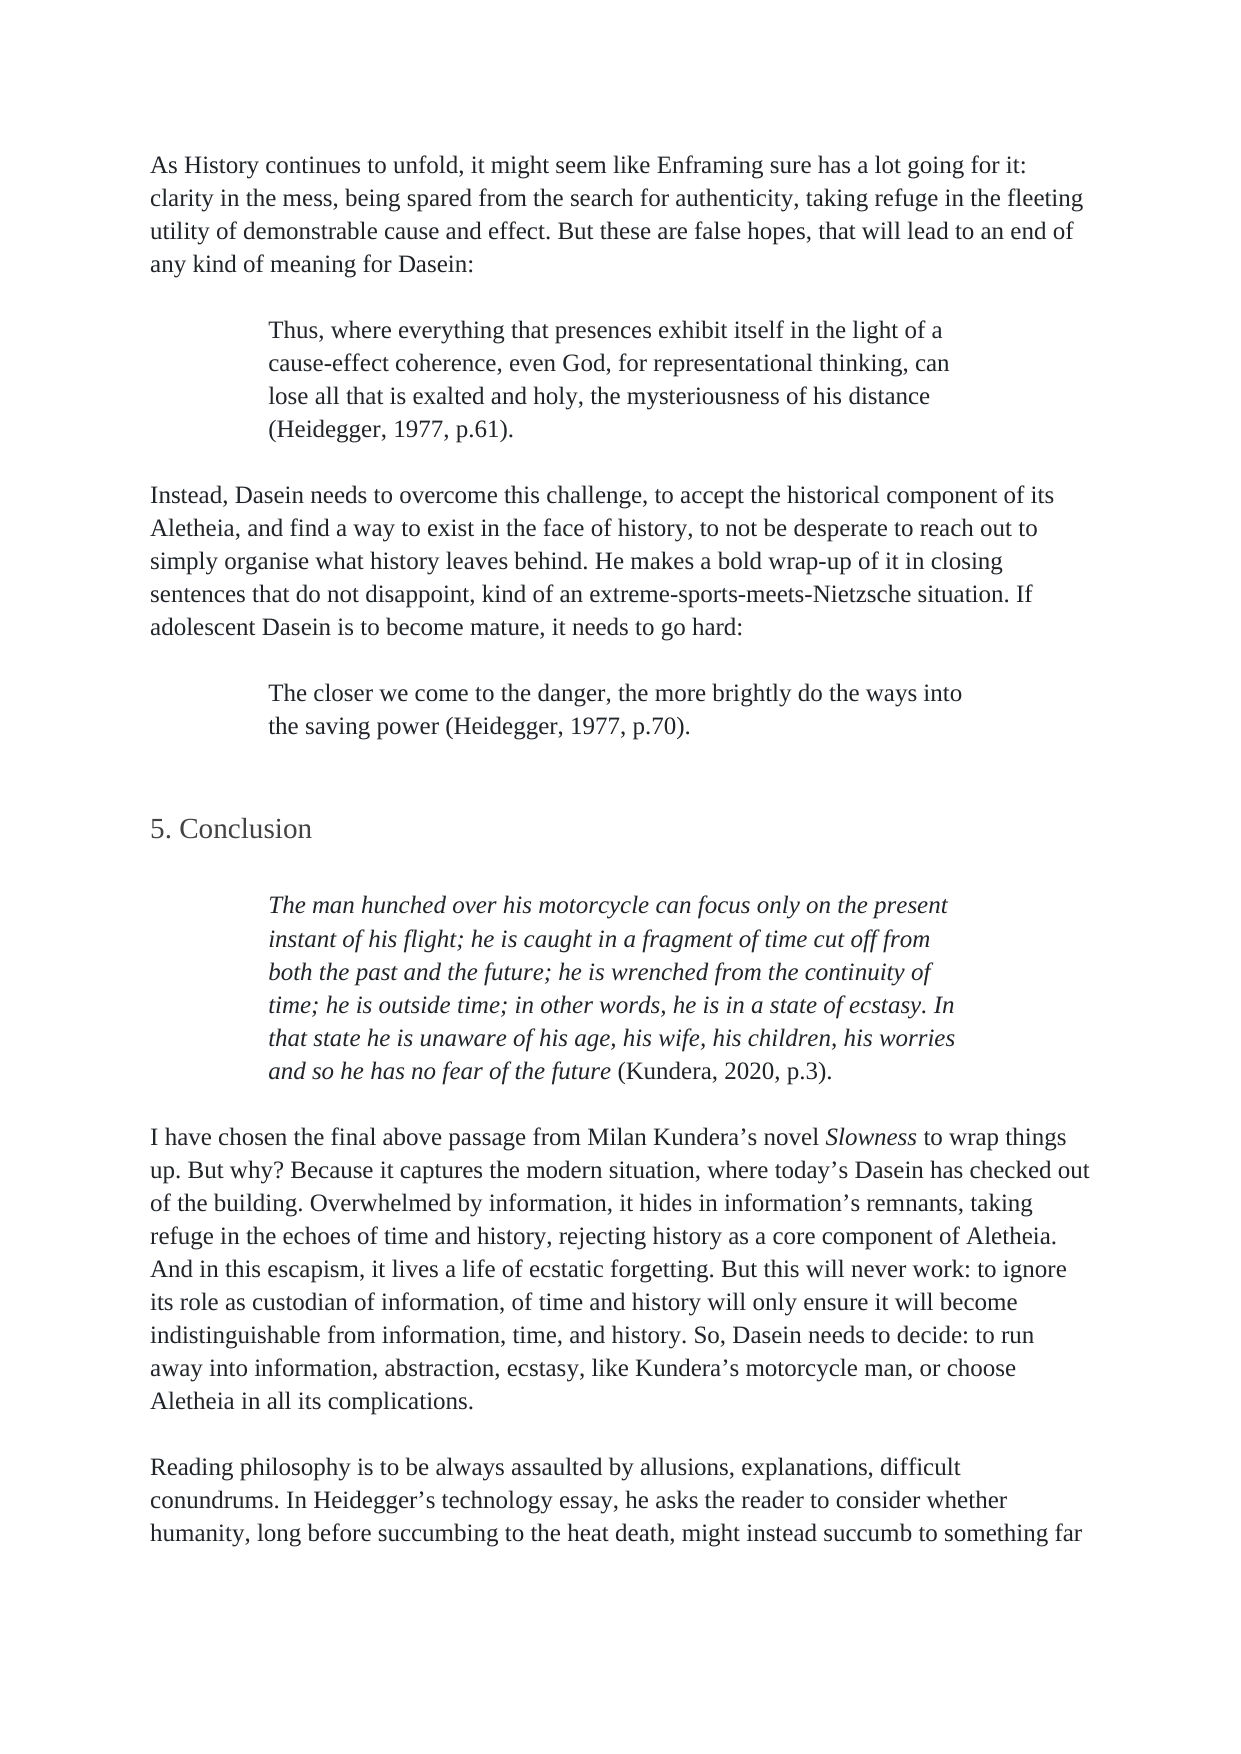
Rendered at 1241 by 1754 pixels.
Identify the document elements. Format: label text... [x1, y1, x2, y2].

text Thus, where everything that presences exhibit itself in the light of a cause-effect coherence, even God, for representational thinking, can lose all that is exalted and holy, the mysteriousness of his distance (Heidegger, 1977, p.61). [268, 315, 976, 443]
text The closer we come to the danger, the more brightly do the ways into the saving power (Heidegger, 1977, p.70). [268, 678, 976, 740]
text Instead, Dasein needs to overcome this challenge, to accept the historical component of its Aletheia, and find a way to exist in the face of history, to not be desperate to reach out to simply organise what history leaves behind. He makes a bold wrap-up of it in closing sentences that do not disappoint, kind of an extreme-sports-meets-Nietzsche situation. If adolescent Dasein is to become mature, it needs to go hard: [150, 480, 1090, 641]
text I have chosen the final above passage from Milan Kundera’s novel Slowness to wrap things up. But why? Because it captures the modern situation, where today’s Dasein has checked out of the building. Overwhelmed by information, it hides in information’s remnants, taking refuge in the echoes of time and history, rejecting history as a core component of Aletheia. And in this escapism, it lives a life of ecstatic forgetting. But this will never work: to ignore its role as custodian of information, of time and history will only ensure it will become indistinguishable from information, time, and history. So, Dasein needs to decide: to run away into information, abstraction, ecstasy, like Kundera’s motorcycle man, or choose Aletheia in all its complications. [150, 1122, 1090, 1415]
text The man hunched over his motorcycle can focus only on the present instant of his flight; he is caught in a fragment of time cut off from both the past and the future; he is wrenched from the continuity of time; he is outside time; in other words, he is in a state of ecstasy. In that state he is unaware of his age, his wife, his children, his worries and so he has no fear of the future (Kundera, 2020, p.3). [268, 891, 976, 1084]
subtitle 5. Conclusion [150, 811, 1090, 844]
text As History continues to unfold, it might seem like Enframing sure has a lot going for it: clarity in the mess, being spared from the search for authenticity, taking refuge in the fleeting utility of demonstrable cause and effect. But these are false hopes, that will lead to an end of any kind of meaning for Dasein: [150, 150, 1090, 278]
